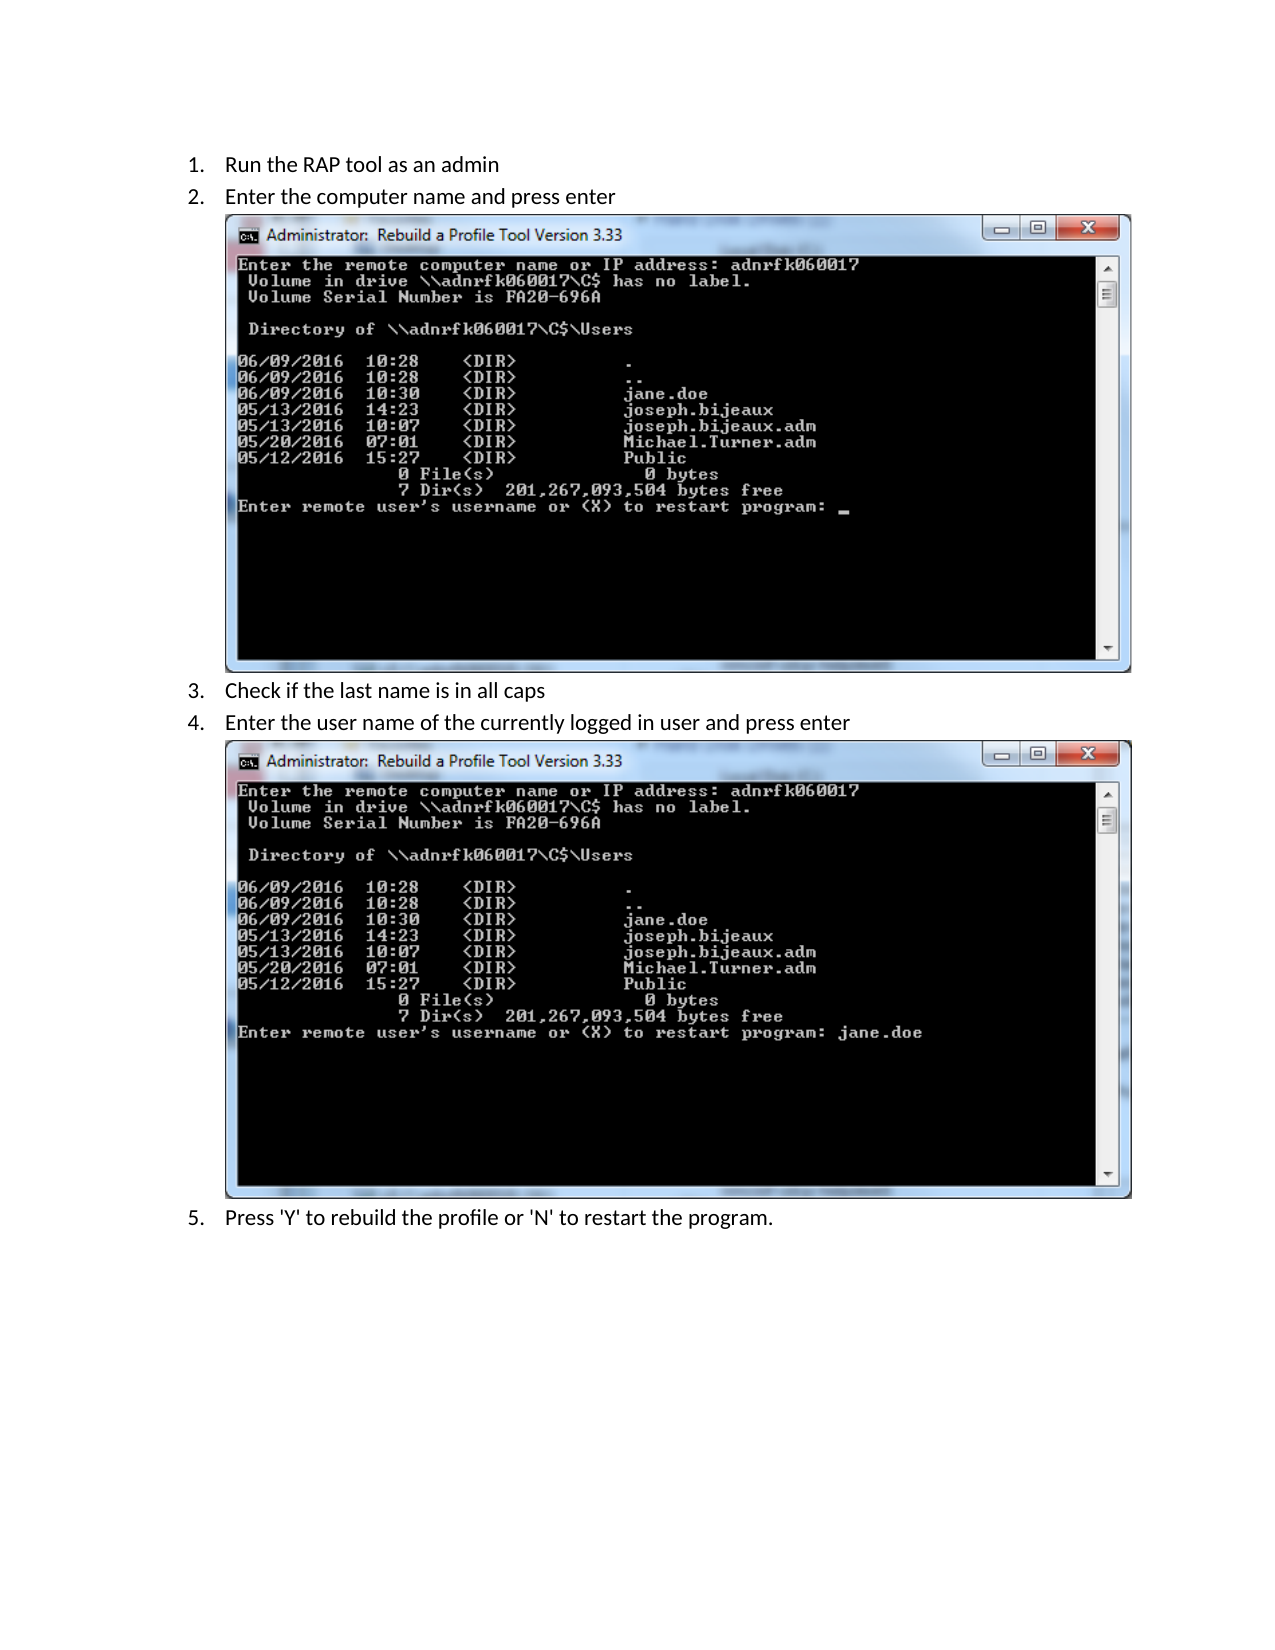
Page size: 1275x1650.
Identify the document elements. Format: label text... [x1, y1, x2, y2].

list Run the RAP tool as an admin [187, 150, 1125, 178]
picture [225, 740, 1132, 1199]
picture [225, 214, 1132, 673]
list Press 'Y' to rebuild the profile or 'N' to restart the program. [187, 1203, 1125, 1231]
list Check if the last name is in all caps [187, 676, 1125, 704]
list Enter the computer name and press enter [187, 182, 1125, 210]
